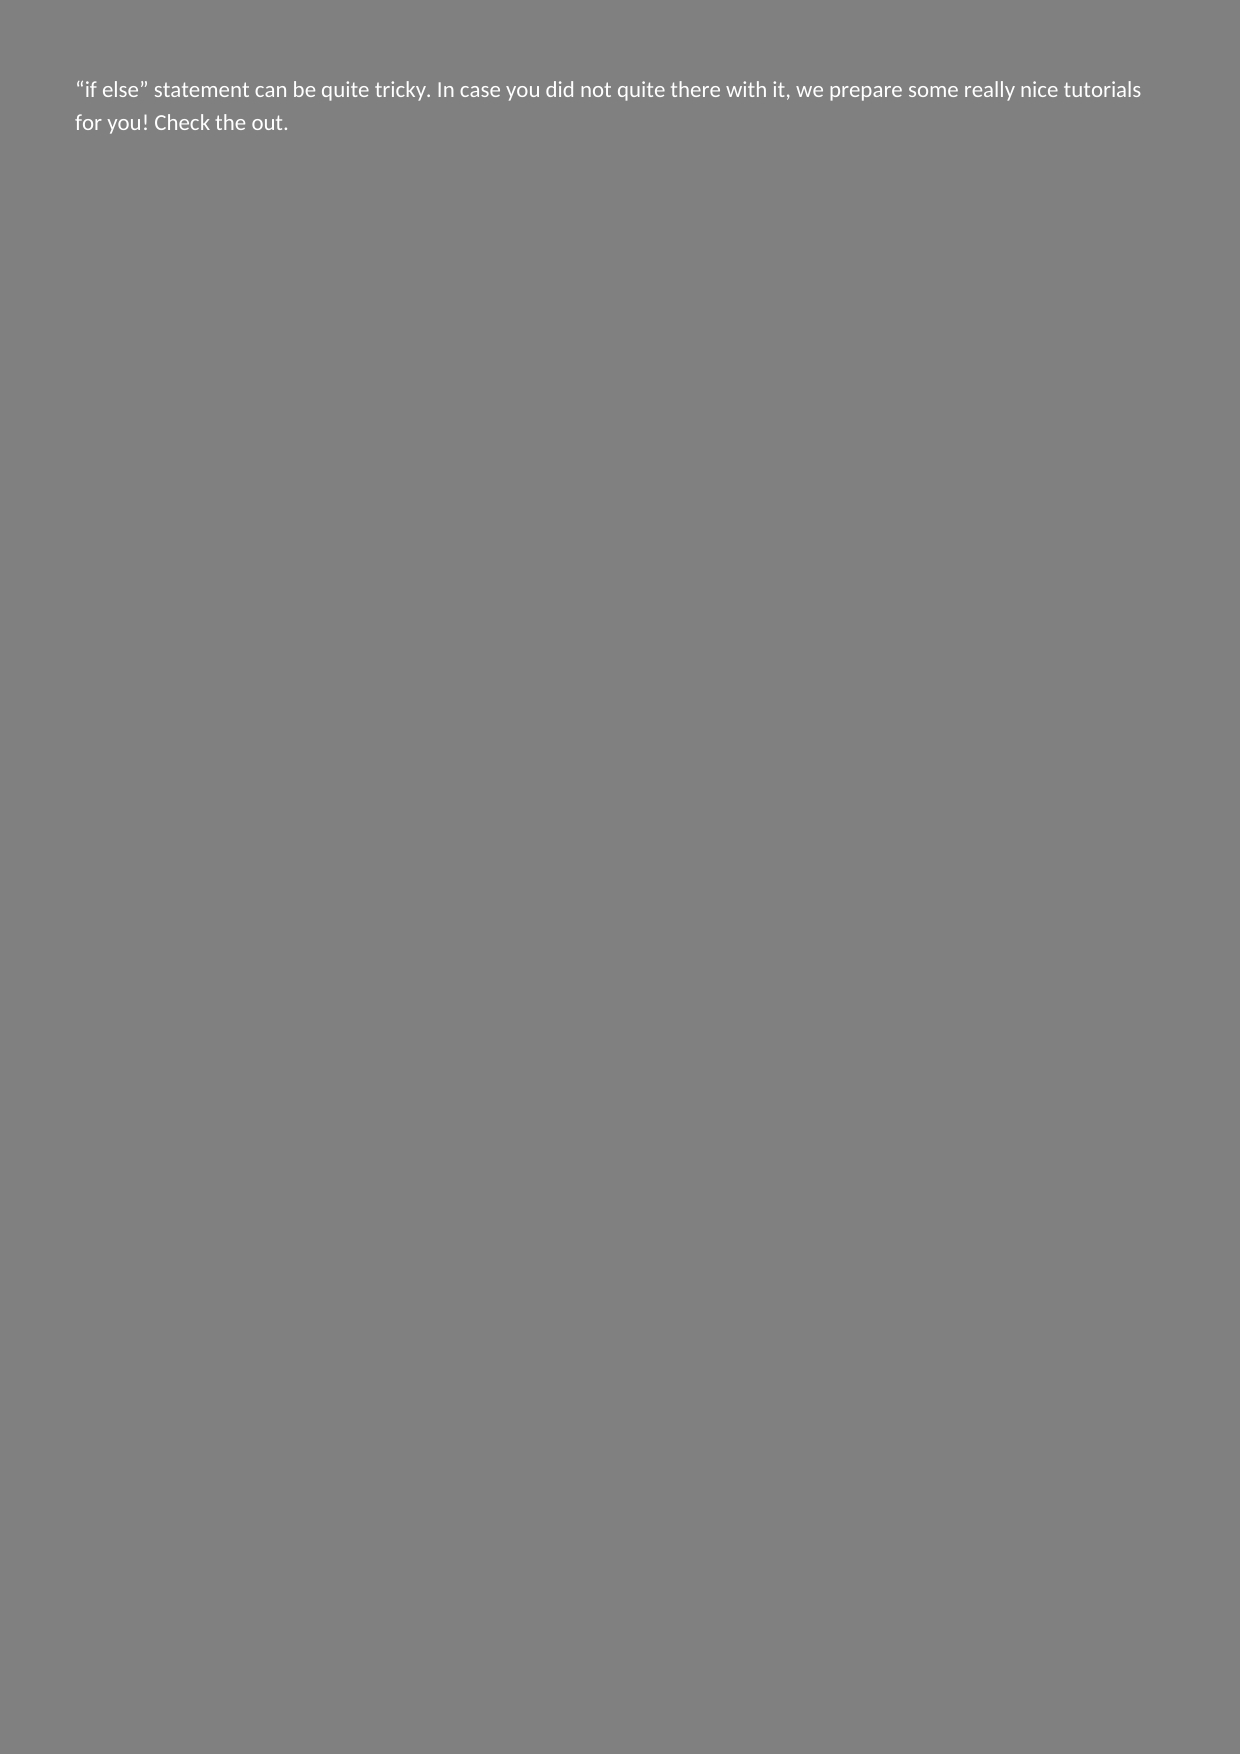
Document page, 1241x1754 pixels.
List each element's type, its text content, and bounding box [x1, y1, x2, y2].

text “if else” statement can be quite tricky. In case you did not quite there with it, we prepare some really nice tutorials for you! Check the out. [75, 75, 1165, 137]
